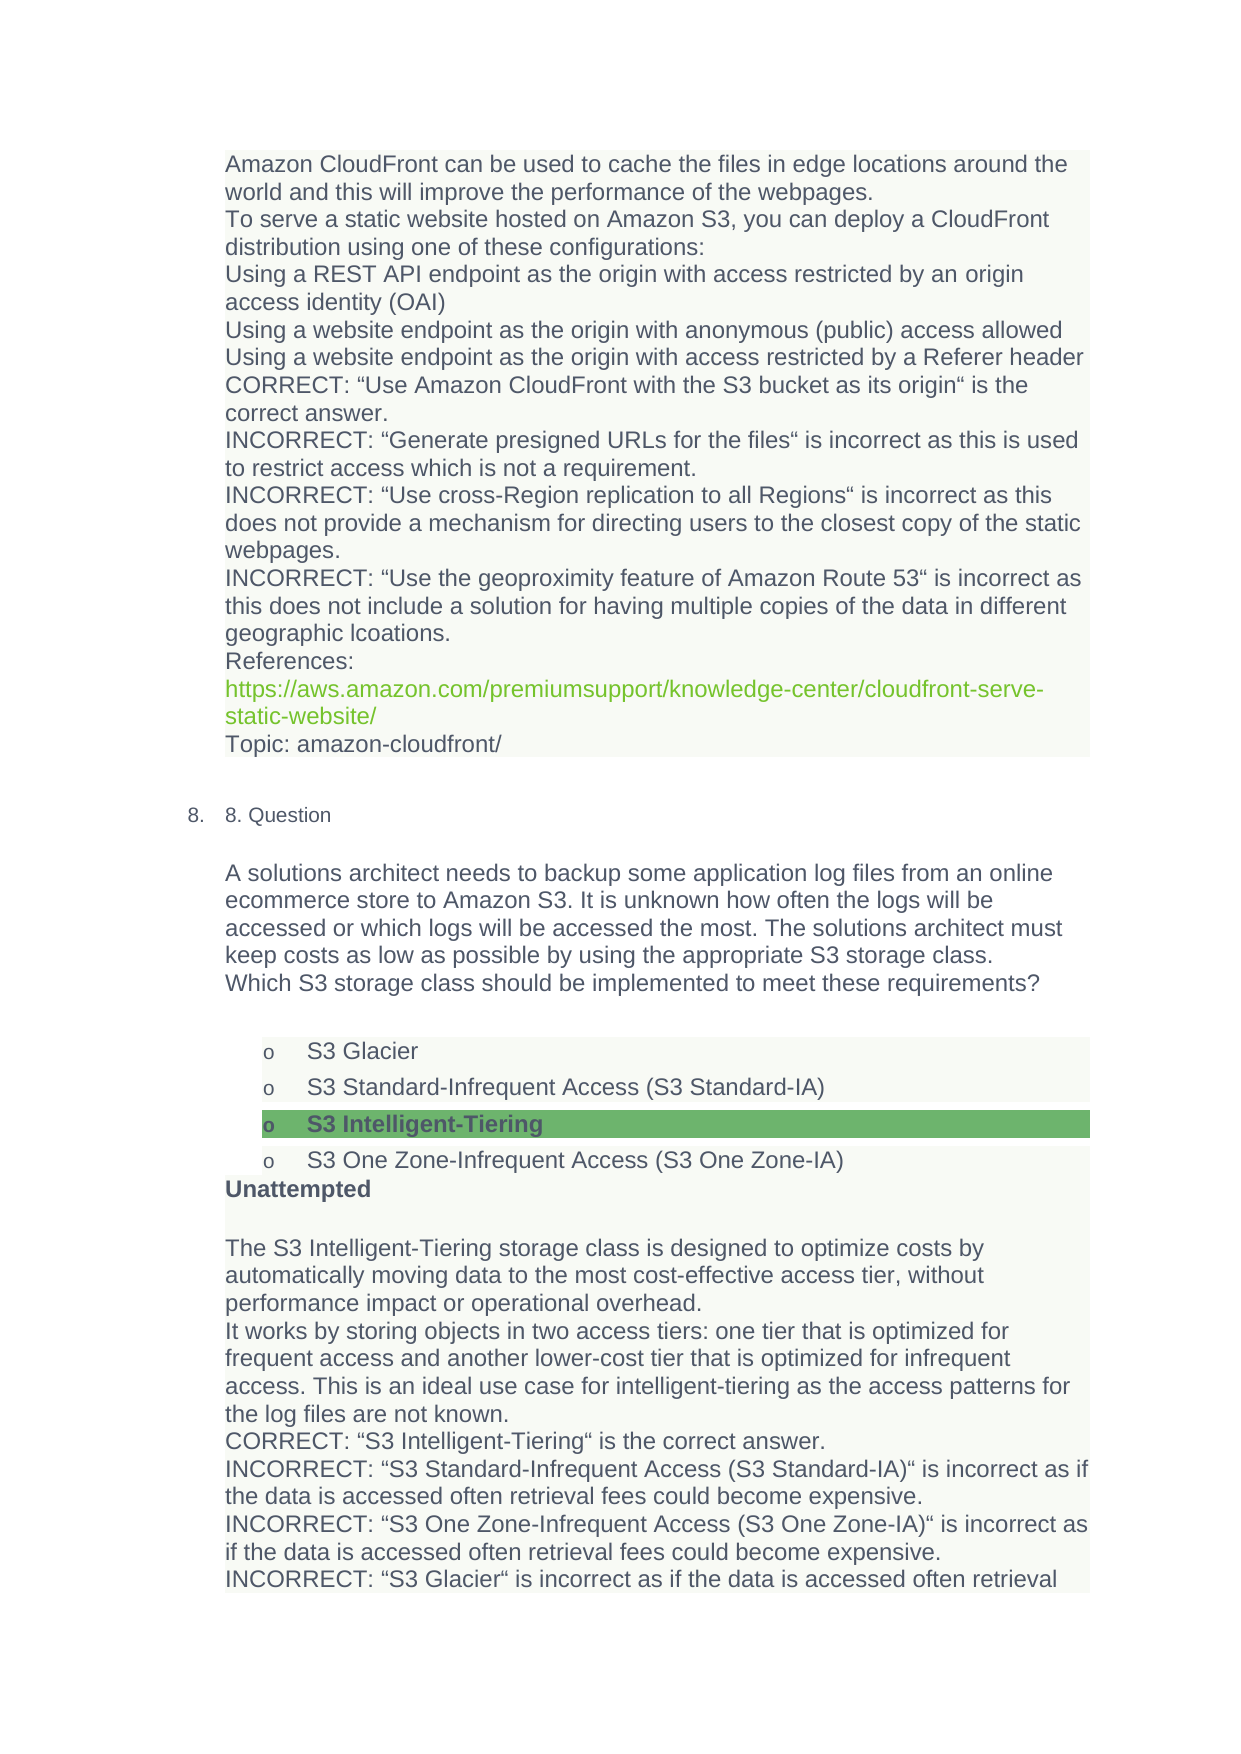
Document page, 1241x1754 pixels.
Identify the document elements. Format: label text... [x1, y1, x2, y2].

text A solutions architect needs to backup some application log files from an online ecommerce store to Amazon S3. It is unknown how often the logs will be accessed or which logs will be accessed the most. The solutions architect must keep costs as low as possible by using the appropriate S3 storage class. Which S3 storage class should be implemented to meet these requirements? [225, 858, 1090, 997]
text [225, 1234, 1090, 1593]
text Unattempted [225, 1175, 1090, 1234]
list S3 Standard-Infrequent Access (S3 Standard-IA) [262, 1073, 1090, 1102]
list S3 One Zone-Infrequent Access (S3 One Zone-IA) [262, 1146, 1090, 1175]
list S3 Glacier [262, 1037, 1090, 1065]
text Amazon CloudFront can be used to cache the files in edge locations around the world and this will improve the performance of the webpages. To serve a static website hosted on Amazon S3, you can deploy a CloudFront distribution using one of these configurations: Using a REST API endpoint as the origin with access restricted by an origin access identity (OAI) Using a website endpoint as the origin with anonymous (public) access allowed Using a website endpoint as the origin with access restricted by a Referer header CORRECT: “Use Amazon CloudFront with the S3 bucket as its origin“ is the correct answer. INCORRECT: “Generate presigned URLs for the files“ is incorrect as this is used to restrict access which is not a requirement. INCORRECT: “Use cross-Region replication to all Regions“ is incorrect as this does not provide a mechanism for directing users to the closest copy of the static webpages. INCORRECT: “Use the geoproximity feature of Amazon Route 53“ is incorrect as this does not include a solution for having multiple copies of the data in different geographic lcoations. References: https://aws.amazon.com/premiumsupport/knowledge-center/cloudfront-serve-static-website/ Topic: amazon-cloudfront/ [225, 150, 1090, 757]
list 8. Question [187, 797, 1090, 827]
list S3 Intelligent-Tiering [262, 1110, 1090, 1138]
